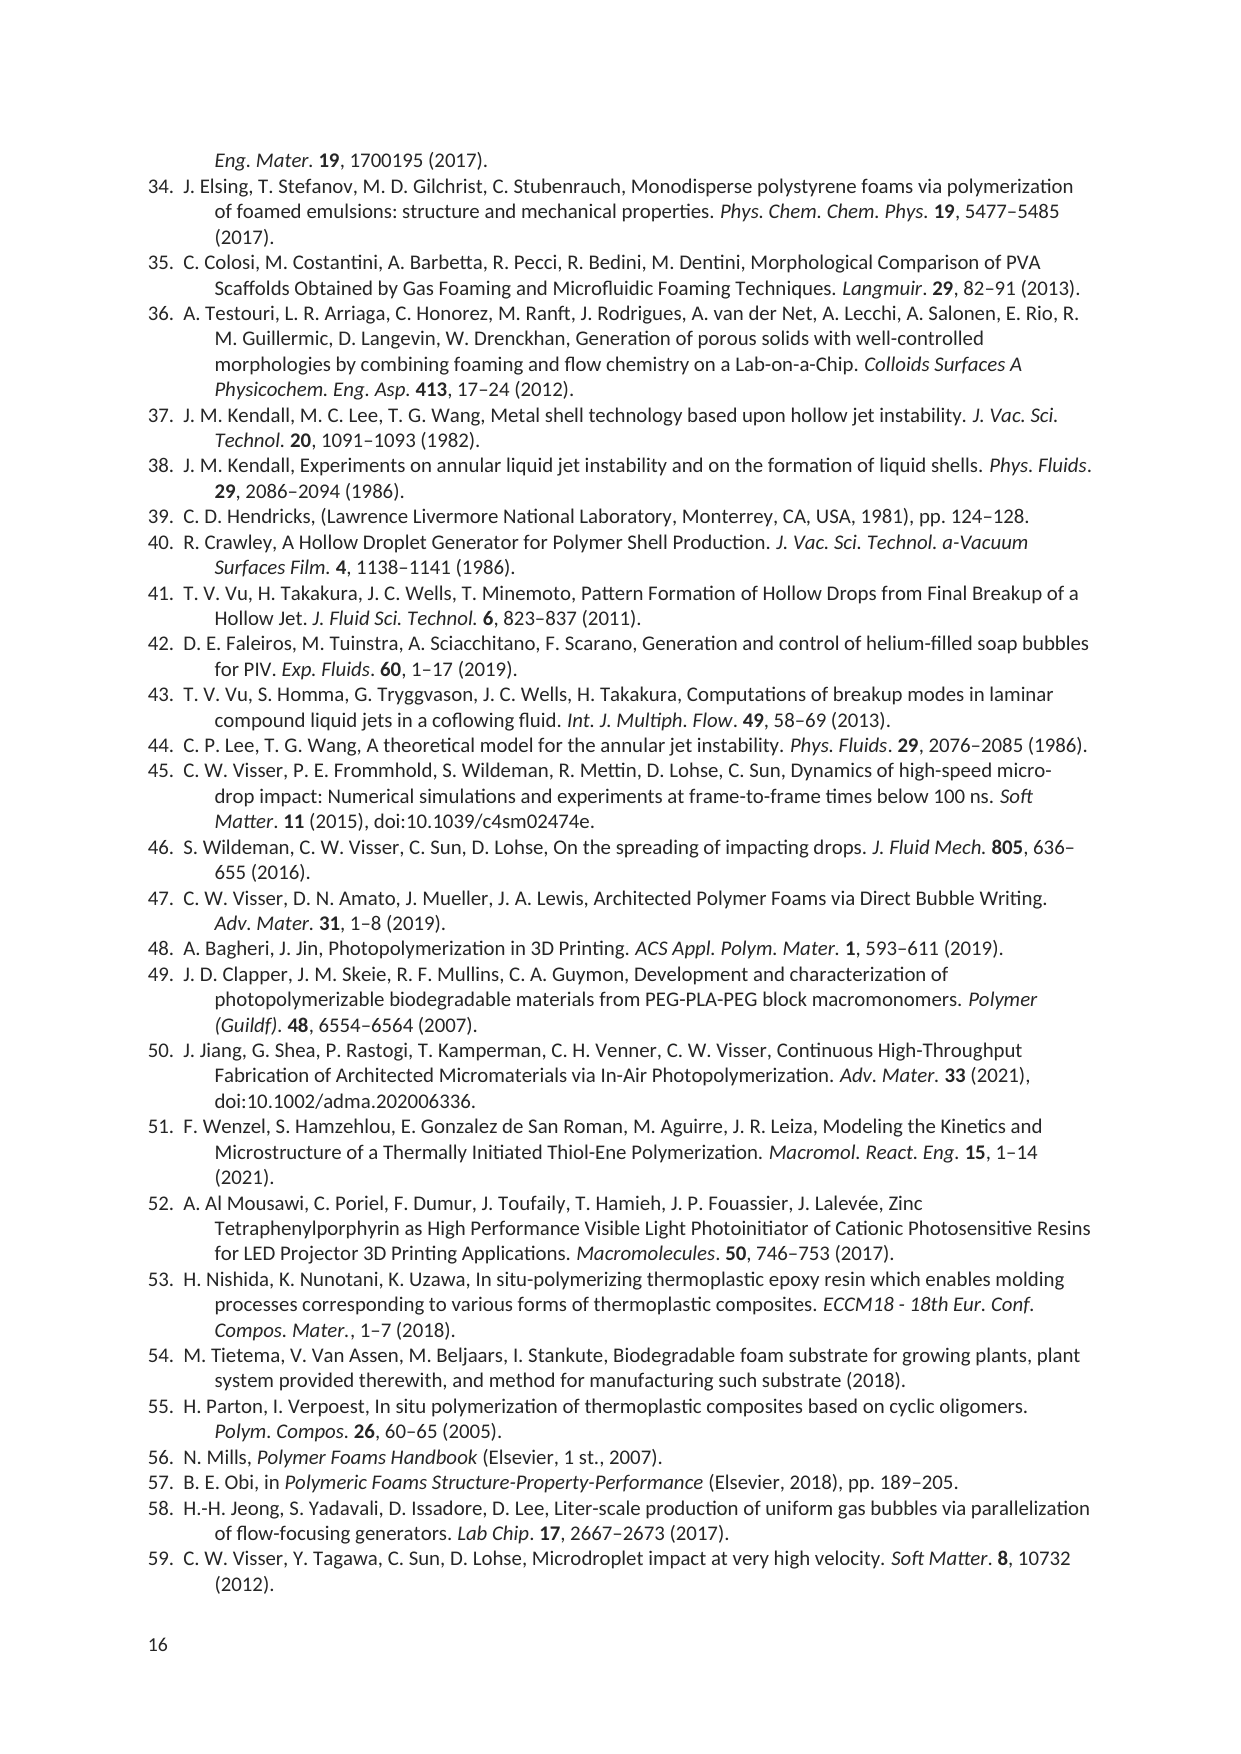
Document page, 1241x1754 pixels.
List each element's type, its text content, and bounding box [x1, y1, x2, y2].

text 53. H. Nishida, K. Nunotani, K. Uzawa, In situ-polymerizing thermoplastic epoxy resin which enables molding processes corresponding to various forms of thermoplastic composites. ECCM18 - 18th Eur. Conf. Compos. Mater., 1–7 (2018). [148, 1266, 1093, 1342]
text 47. C. W. Visser, D. N. Amato, J. Mueller, J. A. Lewis, Architected Polymer Foams via Direct Bubble Writing. Adv. Mater. 31, 1–8 (2019). [148, 885, 1093, 936]
text 58. H.-H. Jeong, S. Yadavali, D. Issadore, D. Lee, Liter-scale production of uniform gas bubbles via parallelization of flow-focusing generators. Lab Chip. 17, 2667–2673 (2017). [148, 1495, 1093, 1546]
text 38. J. M. Kendall, Experiments on annular liquid jet instability and on the formation of liquid shells. Phys. Fluids. 29, 2086–2094 (1986). [148, 453, 1093, 503]
text 45. C. W. Visser, P. E. Frommhold, S. Wildeman, R. Mettin, D. Lohse, C. Sun, Dynamics of high-speed micro-drop impact: Numerical simulations and experiments at frame-to-frame times below 100 ns. Soft Matter. 11 (2015), doi:10.1039/c4sm02474e. [148, 758, 1093, 834]
text 36. A. Testouri, L. R. Arriaga, C. Honorez, M. Ranft, J. Rodrigues, A. van der Net, A. Lecchi, A. Salonen, E. Rio, R. M. Guillermic, D. Langevin, W. Drenckhan, Generation of porous solids with well-controlled morphologies by combining foaming and flow chemistry on a Lab-on-a-Chip. Colloids Surfaces A Physicochem. Eng. Asp. 413, 17–24 (2012). [148, 300, 1093, 402]
text 48. A. Bagheri, J. Jin, Photopolymerization in 3D Printing. ACS Appl. Polym. Mater. 1, 593–611 (2019). [148, 936, 1093, 961]
text 42. D. E. Faleiros, M. Tuinstra, A. Sciacchitano, F. Scarano, Generation and control of helium-filled soap bubbles for PIV. Exp. Fluids. 60, 1–17 (2019). [148, 631, 1093, 681]
text 40. R. Crawley, A Hollow Droplet Generator for Polymer Shell Production. J. Vac. Sci. Technol. a-Vacuum Surfaces Film. 4, 1138–1141 (1986). [148, 529, 1093, 580]
text 41. T. V. Vu, H. Takakura, J. C. Wells, T. Minemoto, Pattern Formation of Hollow Drops from Final Breakup of a Hollow Jet. J. Fluid Sci. Technol. 6, 823–837 (2011). [148, 580, 1093, 631]
text 39. C. D. Hendricks, (Lawrence Livermore National Laboratory, Monterrey, CA, USA, 1981), pp. 124–128. [148, 503, 1093, 529]
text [148, 148, 1093, 173]
text 44. C. P. Lee, T. G. Wang, A theoretical model for the annular jet instability. Phys. Fluids. 29, 2076–2085 (1986). [148, 732, 1093, 758]
text 52. A. Al Mousawi, C. Poriel, F. Dumur, J. Toufaily, T. Hamieh, J. P. Fouassier, J. Lalevée, Zinc Tetraphenylporphyrin as High Performance Visible Light Photoinitiator of Cationic Photosensitive Resins for LED Projector 3D Printing Applications. Macromolecules. 50, 746–753 (2017). [148, 1190, 1093, 1266]
text 35. C. Colosi, M. Costantini, A. Barbetta, R. Pecci, R. Bedini, M. Dentini, Morphological Comparison of PVA Scaffolds Obtained by Gas Foaming and Microfluidic Foaming Techniques. Langmuir. 29, 82–91 (2013). [148, 249, 1093, 300]
text 59. C. W. Visser, Y. Tagawa, C. Sun, D. Lohse, Microdroplet impact at very high velocity. Soft Matter. 8, 10732 (2012). [148, 1546, 1093, 1596]
text 54. M. Tietema, V. Van Assen, M. Beljaars, I. Stankute, Biodegradable foam substrate for growing plants, plant system provided therewith, and method for manufacturing such substrate (2018). [148, 1342, 1093, 1393]
text 57. B. E. Obi, in Polymeric Foams Structure-Property-Performance (Elsevier, 2018), pp. 189–205. [148, 1469, 1093, 1495]
text 51. F. Wenzel, S. Hamzehlou, E. Gonzalez de San Roman, M. Aguirre, J. R. Leiza, Modeling the Kinetics and Microstructure of a Thermally Initiated Thiol-Ene Polymerization. Macromol. React. Eng. 15, 1–14 (2021). [148, 1113, 1093, 1190]
text 34. J. Elsing, T. Stefanov, M. D. Gilchrist, C. Stubenrauch, Monodisperse polystyrene foams via polymerization of foamed emulsions: structure and mechanical properties. Phys. Chem. Chem. Phys. 19, 5477–5485 (2017). [148, 173, 1093, 249]
text 46. S. Wildeman, C. W. Visser, C. Sun, D. Lohse, On the spreading of impacting drops. J. Fluid Mech. 805, 636–655 (2016). [148, 834, 1093, 885]
text 43. T. V. Vu, S. Homma, G. Tryggvason, J. C. Wells, H. Takakura, Computations of breakup modes in laminar compound liquid jets in a coflowing fluid. Int. J. Multiph. Flow. 49, 58–69 (2013). [148, 681, 1093, 732]
text 37. J. M. Kendall, M. C. Lee, T. G. Wang, Metal shell technology based upon hollow jet instability. J. Vac. Sci. Technol. 20, 1091–1093 (1982). [148, 402, 1093, 453]
text 55. H. Parton, I. Verpoest, In situ polymerization of thermoplastic composites based on cyclic oligomers. Polym. Compos. 26, 60–65 (2005). [148, 1393, 1093, 1444]
text 50. J. Jiang, G. Shea, P. Rastogi, T. Kamperman, C. H. Venner, C. W. Visser, Continuous High-Throughput Fabrication of Architected Micromaterials via In-Air Photopolymerization. Adv. Mater. 33 (2021), doi:10.1002/adma.202006336. [148, 1037, 1093, 1113]
text 56. N. Mills, Polymer Foams Handbook (Elsevier, 1 st., 2007). [148, 1444, 1093, 1469]
text 49. J. D. Clapper, J. M. Skeie, R. F. Mullins, C. A. Guymon, Development and characterization of photopolymerizable biodegradable materials from PEG-PLA-PEG block macromonomers. Polymer (Guildf). 48, 6554–6564 (2007). [148, 961, 1093, 1037]
